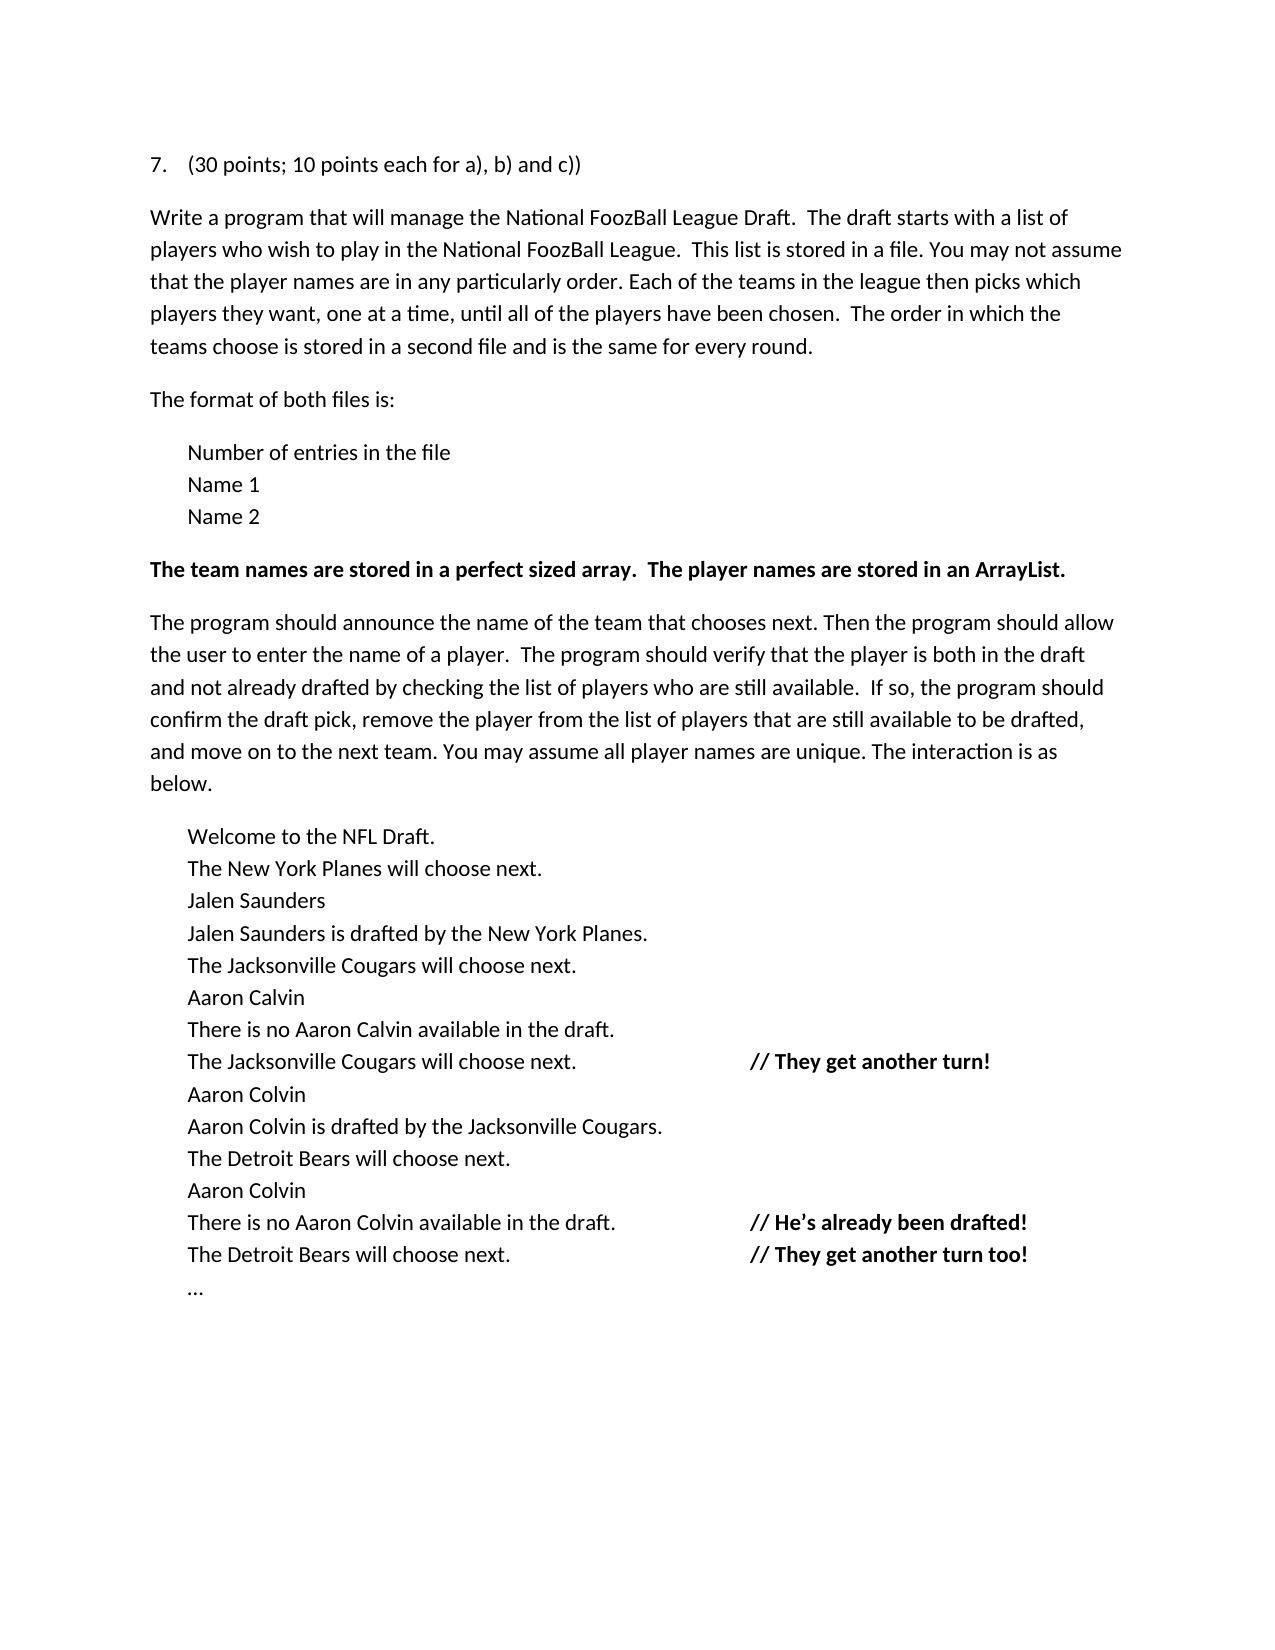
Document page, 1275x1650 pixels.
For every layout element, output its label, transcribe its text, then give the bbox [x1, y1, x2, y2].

text The format of both files is: [150, 385, 1125, 413]
text Write a program that will manage the National FoozBall League Draft. The draft starts with a list of players who wish to play in the National FoozBall League. This list is stored in a file. You may not assume that the player names are in any particularly order. Each of the teams in the league then picks which players they want, one at a time, until all of the players have been chosen. The order in which the teams choose is stored in a second file and is the same for every round. [150, 203, 1125, 360]
text Aaron Colvin is drafted by the Jacksonville Cougars. [187, 1112, 1125, 1140]
text … [150, 1273, 1125, 1301]
text Aaron Colvin [187, 1080, 1125, 1108]
list (30 points; 10 points each for a), b) and c)) [150, 150, 1125, 178]
text The program should announce the name of the team that chooses next. Then the program should allow the user to enter the name of a player. The program should verify that the player is both in the draft and not already drafted by checking the list of players who are still available. If so, the program should confirm the draft pick, remove the player from the list of players that are still available to be drafted, and move on to the next team. You may assume all player names are unique. The interaction is as below. [150, 608, 1125, 797]
text Aaron Colvin [150, 1176, 1125, 1204]
text Jalen Saunders [187, 887, 1125, 914]
text Welcome to the NFL Draft. [187, 822, 1125, 850]
text The Detroit Bears will choose next. [150, 1144, 1125, 1172]
text There is no Aaron Calvin available in the draft. [187, 1015, 1125, 1043]
text The Jacksonville Cougars will choose next. // They get another turn! [187, 1047, 1125, 1076]
text The Detroit Bears will choose next. // They get another turn too! [150, 1241, 1125, 1269]
text There is no Aaron Colvin available in the draft. // He’s already been drafted! [150, 1208, 1125, 1236]
text Name 2 [187, 502, 1125, 530]
text The Jacksonville Cougars will choose next. [187, 951, 1125, 979]
text The team names are stored in a perfect sized array. The player names are stored in an ArrayList. [150, 555, 1125, 583]
text Aaron Calvin [187, 983, 1125, 1011]
text Name 1 [187, 470, 1125, 498]
text Number of entries in the file [187, 438, 1125, 466]
text The New York Planes will choose next. [187, 854, 1125, 882]
text Jalen Saunders is drafted by the New York Planes. [187, 919, 1125, 947]
